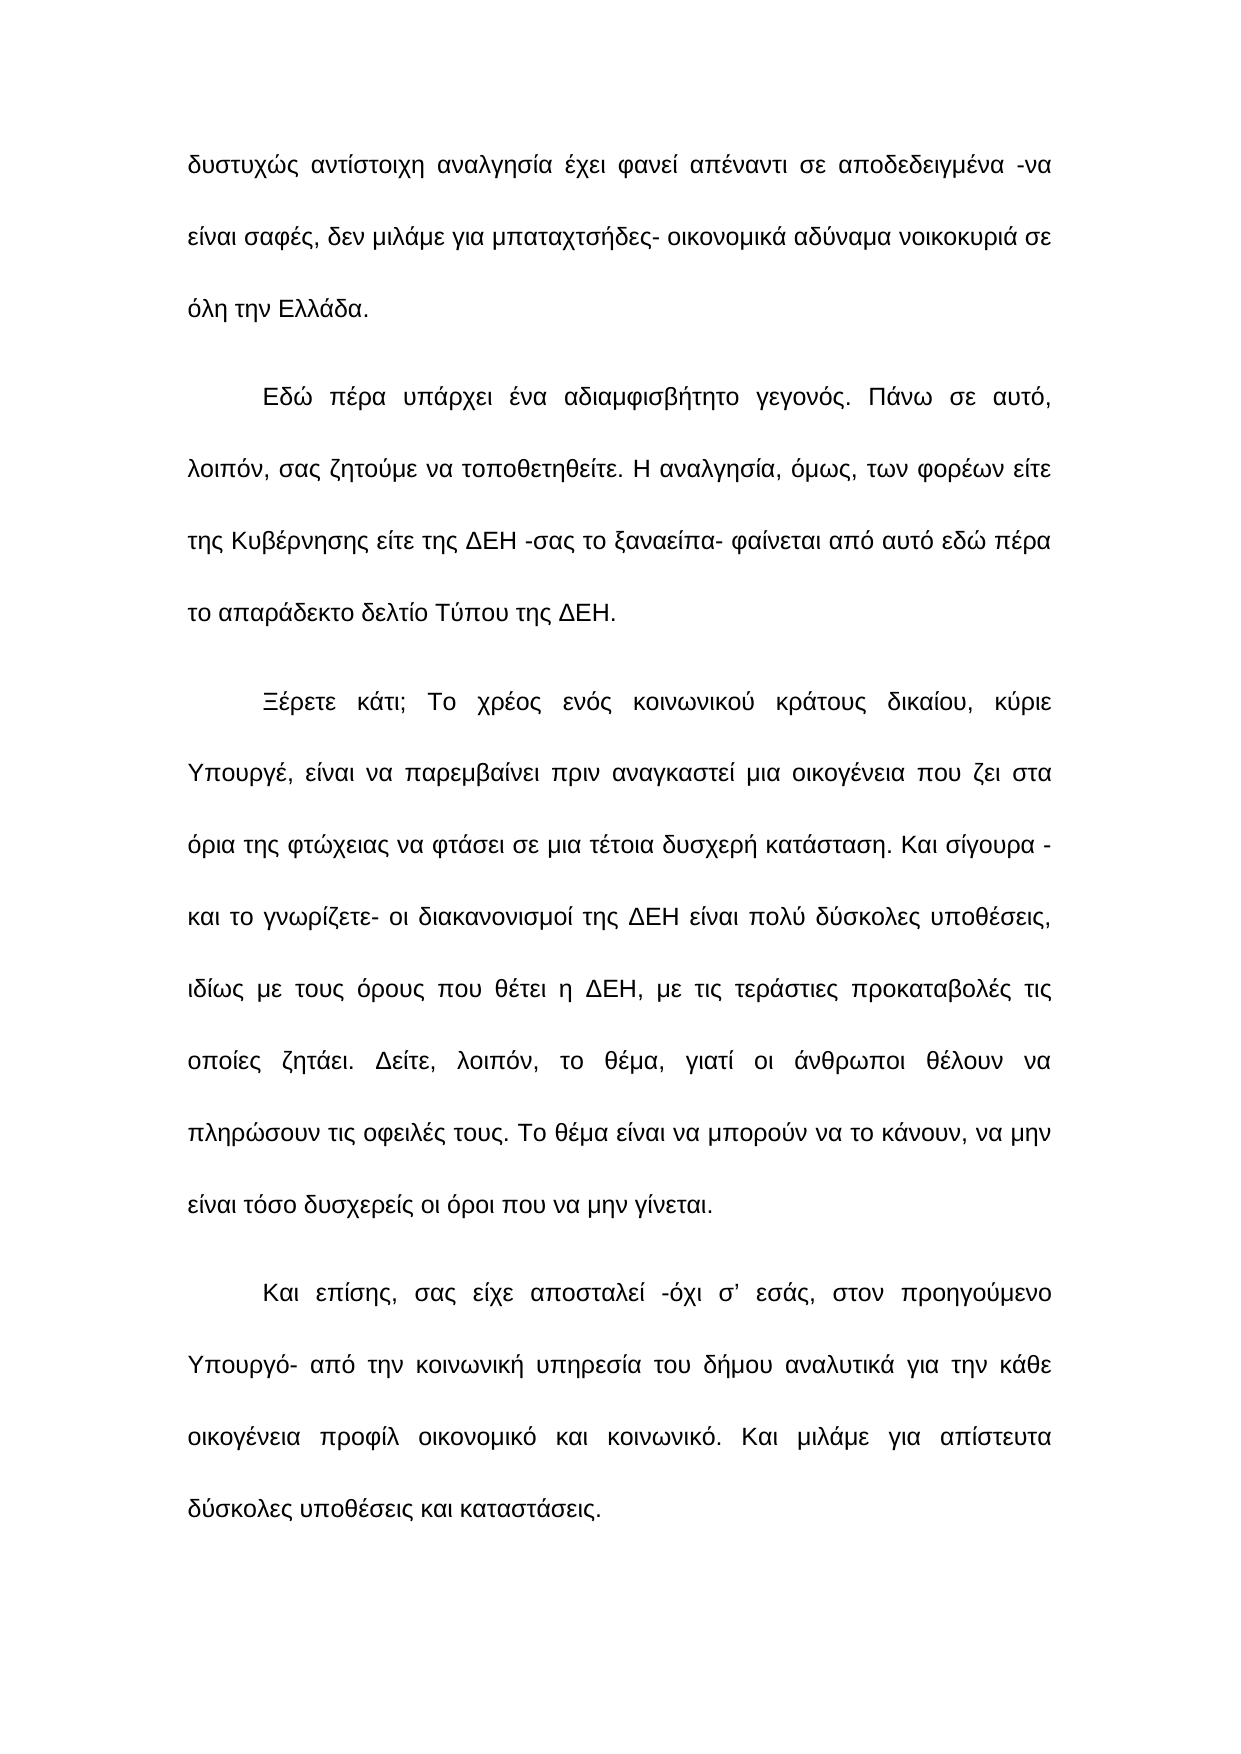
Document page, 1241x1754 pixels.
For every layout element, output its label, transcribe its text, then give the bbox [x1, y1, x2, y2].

text Και επίσης, σας είχε αποσταλεί -όχι σ’ εσάς, στον προηγούμενο Υπουργό- από την κοινωνική υπηρεσία του δήμου αναλυτικά για την κάθε οικογένεια προφίλ οικονομικό και κοινωνικό. Και μιλάμε για απίστευτα δύσκολες υποθέσεις και καταστάσεις. [187, 1278, 1053, 1522]
text Εδώ πέρα υπάρχει ένα αδιαμφισβήτητο γεγονός. Πάνω σε αυτό, λοιπόν, σας ζητούμε να τοποθετηθείτε. Η αναλγησία, όμως, των φορέων είτε της Κυβέρνησης είτε της ΔΕΗ -σας το ξαναείπα- φαίνεται από αυτό εδώ πέρα το απαράδεκτο δελτίο Τύπου της ΔΕΗ. [187, 382, 1053, 627]
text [187, 150, 1053, 322]
text Ξέρετε κάτι; Το χρέος ενός κοινωνικού κράτους δικαίου, κύριε Υπουργέ, είναι να παρεμβαίνει πριν αναγκαστεί μια οικογένεια που ζει στα όρια της φτώχειας να φτάσει σε μια τέτοια δυσχερή κατάσταση. Και σίγουρα -και το γνωρίζετε- οι διακανονισμοί της ΔΕΗ είναι πολύ δύσκολες υποθέσεις, ιδίως με τους όρους που θέτει η ΔΕΗ, με τις τεράστιες προκαταβολές τις οποίες ζητάει. Δείτε, λοιπόν, το θέμα, γιατί οι άνθρωποι θέλουν να πληρώσουν τις οφειλές τους. Το θέμα είναι να μπορούν να το κάνουν, να μην είναι τόσο δυσχερείς οι όροι που να μην γίνεται. [187, 686, 1053, 1218]
